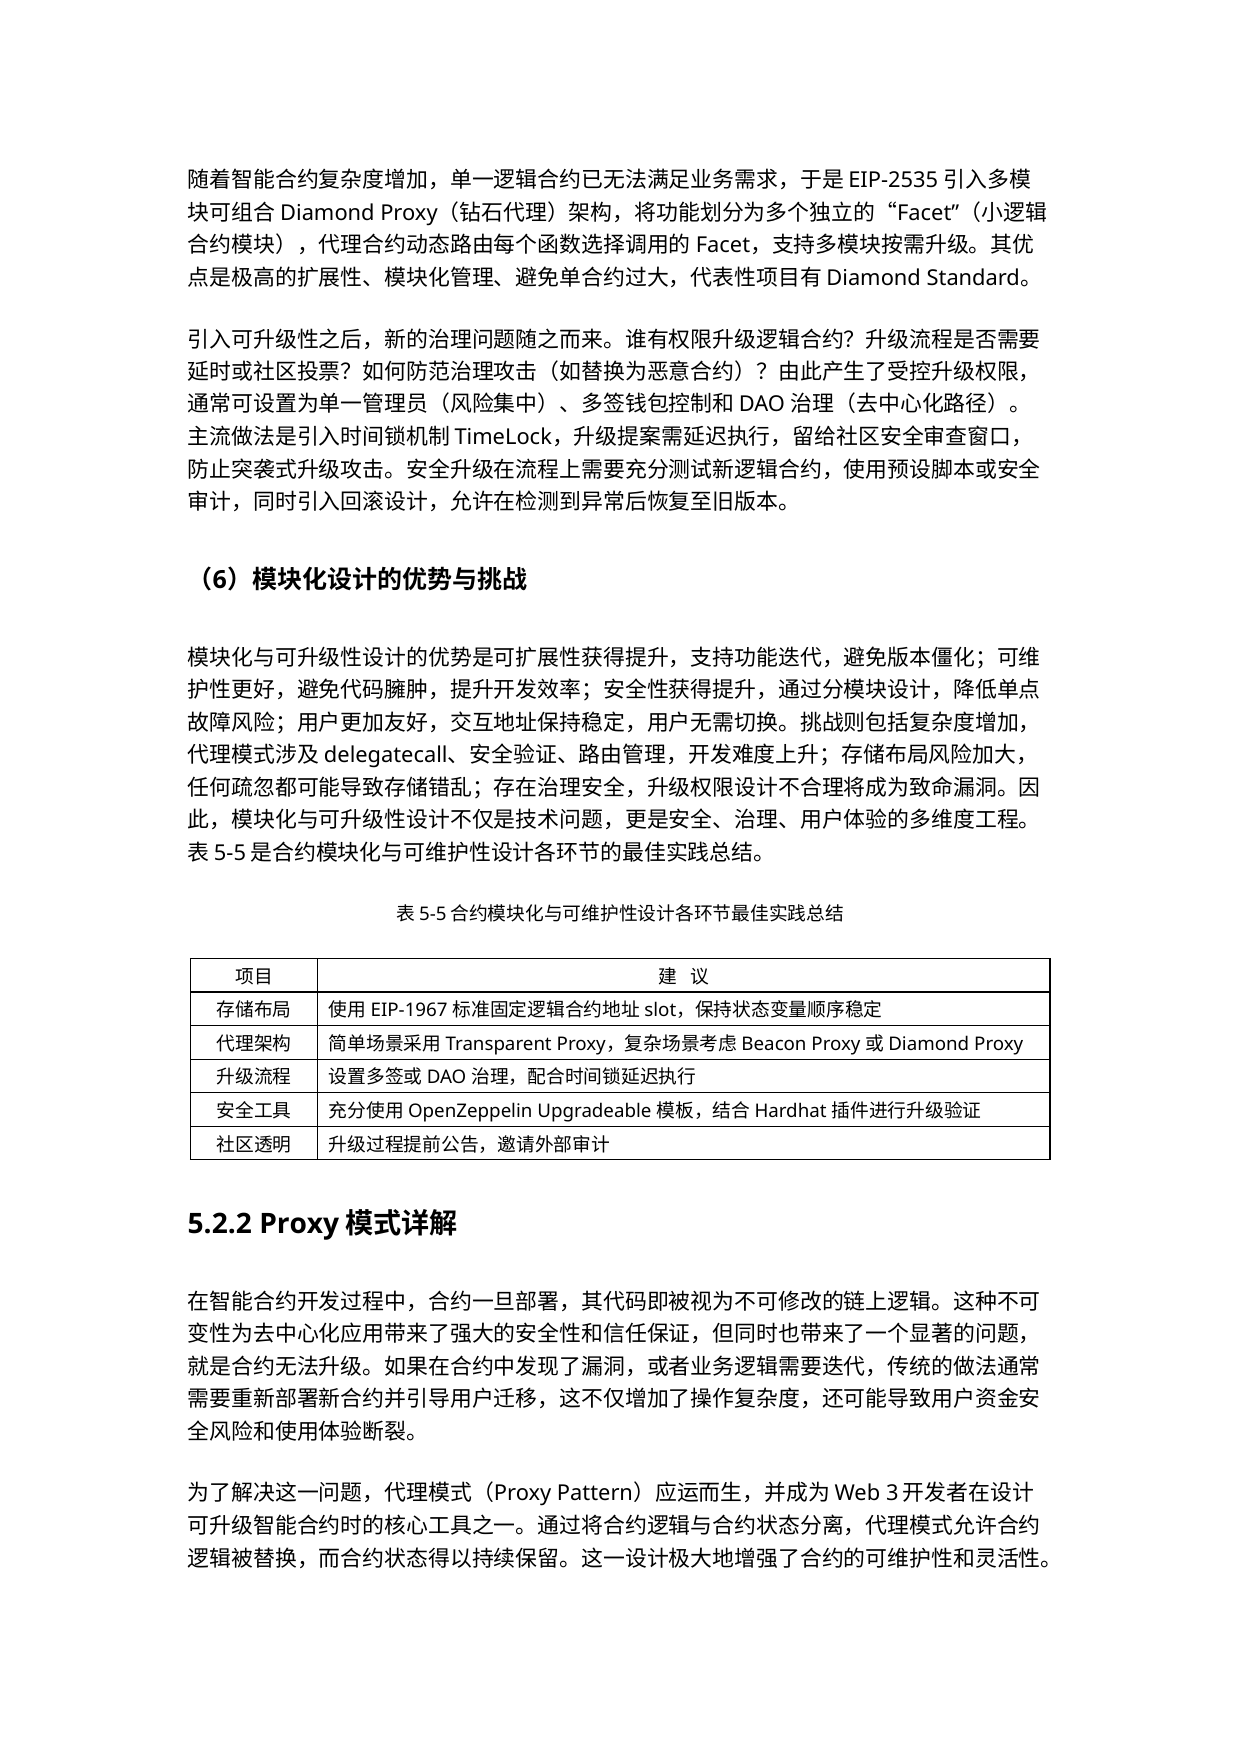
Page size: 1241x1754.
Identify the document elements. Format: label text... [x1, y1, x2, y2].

table_cell 存储布局 [191, 993, 317, 1025]
text 在智能合约开发过程中，合约一旦部署，其代码即被视为不可修改的链上逻辑。这种不可变性为去中心化应用带来了强大的安全性和信任保证，但同时也带来了一个显著的问题，就是合约无法升级。如果在合约中发现了漏洞，或者业务逻辑需要迭代，传统的做法通常需要重新部署新合约并引导用户迁移，这不仅增加了操作复杂度，还可能导致用户资金安全风险和使用体验断裂。 [187, 1283, 1053, 1446]
table_header 建 议 [318, 959, 1049, 991]
text 引入可升级性之后，新的治理问题随之而来。谁有权限升级逻辑合约？升级流程是否需要延时或社区投票？如何防范治理攻击（如替换为恶意合约）？由此产生了受控升级权限，通常可设置为单一管理员（风险集中）、多签钱包控制和DAO 治理（去中心化路径）。主流做法是引入时间锁机制TimeLock，升级提案需延迟执行，留给社区安全审查窗口，防止突袭式升级攻击。安全升级在流程上需要充分测试新逻辑合约，使用预设脚本或安全审计，同时引入回滚设计，允许在检测到异常后恢复至旧版本。 [187, 321, 1053, 516]
text 表5-5合约模块化与可维护性设计各环节最佳实践总结 [187, 896, 1053, 929]
table_cell 简单场景采用 Transparent Proxy，复杂场景考虑 Beacon Proxy 或 Diamond Proxy [318, 1026, 1049, 1058]
subtitle （6）模块化设计的优势与挑战 [187, 545, 1053, 610]
table_cell 社区透明 [191, 1127, 317, 1159]
table_cell 设置多签或 DAO 治理，配合时间锁延迟执行 [318, 1060, 1049, 1092]
table_header 项目 [191, 959, 317, 991]
text 随着智能合约复杂度增加，单一逻辑合约已无法满足业务需求，于是EIP-2535 引入多模块可组合 Diamond Proxy（钻石代理）架构，将功能划分为多个独立的“Facet”（小逻辑合约模块），代理合约动态路由每个函数选择调用的 Facet，支持多模块按需升级。其优点是极高的扩展性、模块化管理、避免单合约过大，代表性项目有Diamond Standard。 [187, 162, 1053, 292]
table_cell 充分使用 OpenZeppelin Upgradeable 模板，结合 Hardhat 插件进行升级验证 [318, 1093, 1049, 1126]
subtitle 5.2.2 Proxy模式详解 [187, 1189, 1053, 1254]
table_cell 升级过程提前公告，邀请外部审计 [318, 1127, 1049, 1159]
table_cell 使用 EIP-1967 标准固定逻辑合约地址 slot，保持状态变量顺序稳定 [318, 993, 1049, 1025]
table_cell 安全工具 [191, 1093, 317, 1126]
text 模块化与可升级性设计的优势是可扩展性获得提升，支持功能迭代，避免版本僵化；可维护性更好，避免代码臃肿，提升开发效率；安全性获得提升，通过分模块设计，降低单点故障风险；用户更加友好，交互地址保持稳定，用户无需切换。挑战则包括复杂度增加，代理模式涉及 delegatecall、安全验证、路由管理，开发难度上升；存储布局风险加大，任何疏忽都可能导致存储错乱；存在治理安全，升级权限设计不合理将成为致命漏洞。因此，模块化与可升级性设计不仅是技术问题，更是安全、治理、用户体验的多维度工程。表5-5是合约模块化与可维护性设计各环节的最佳实践总结。 [187, 639, 1053, 867]
text 为了解决这一问题，代理模式（Proxy Pattern）应运而生，并成为Web 3开发者在设计可升级智能合约时的核心工具之一。通过将合约逻辑与合约状态分离，代理模式允许合约逻辑被替换，而合约状态得以持续保留。这一设计极大地增强了合约的可维护性和灵活性。 [187, 1475, 1053, 1573]
table_cell 升级流程 [191, 1060, 317, 1092]
table_cell 代理架构 [191, 1026, 317, 1058]
